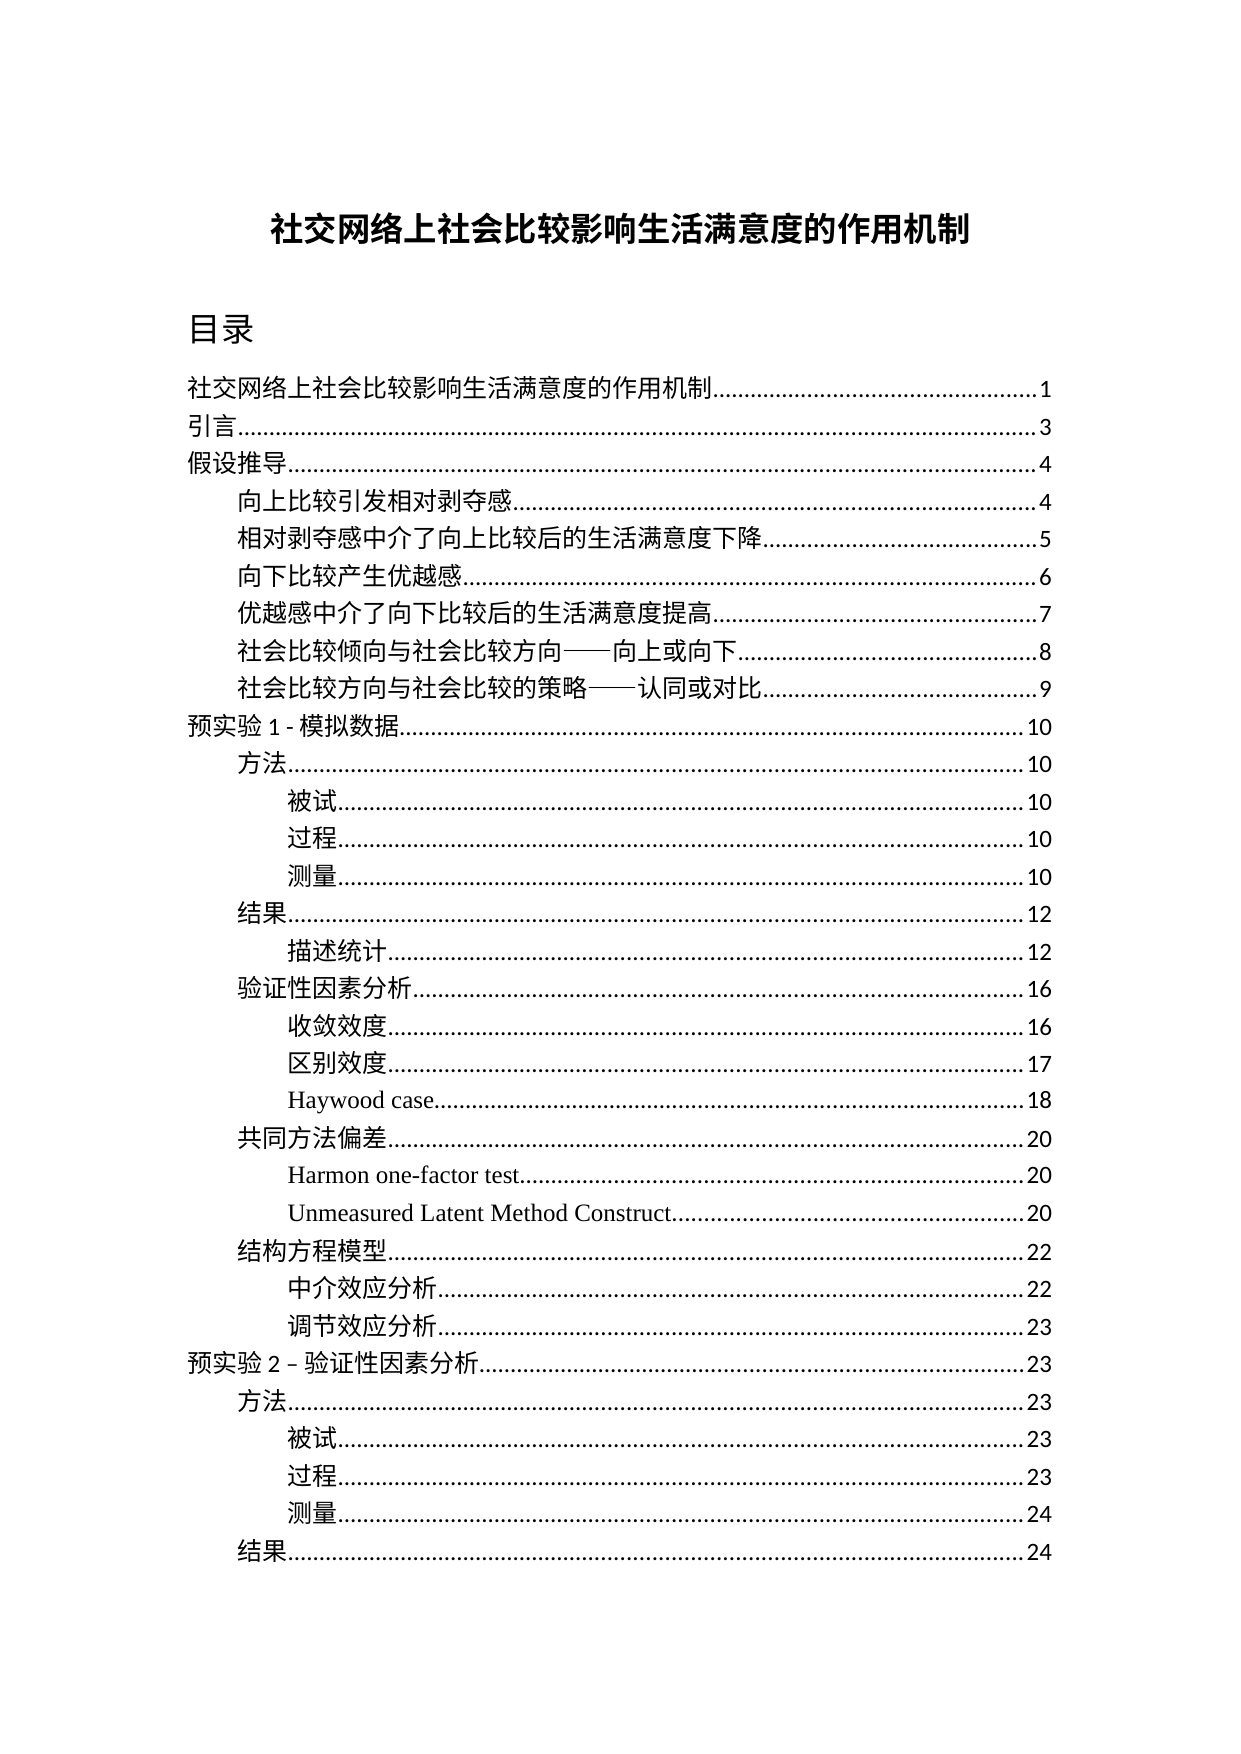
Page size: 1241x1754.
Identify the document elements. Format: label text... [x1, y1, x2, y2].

title 社交网络上社会比较影响生活满意度的作用机制 [187, 189, 1053, 264]
